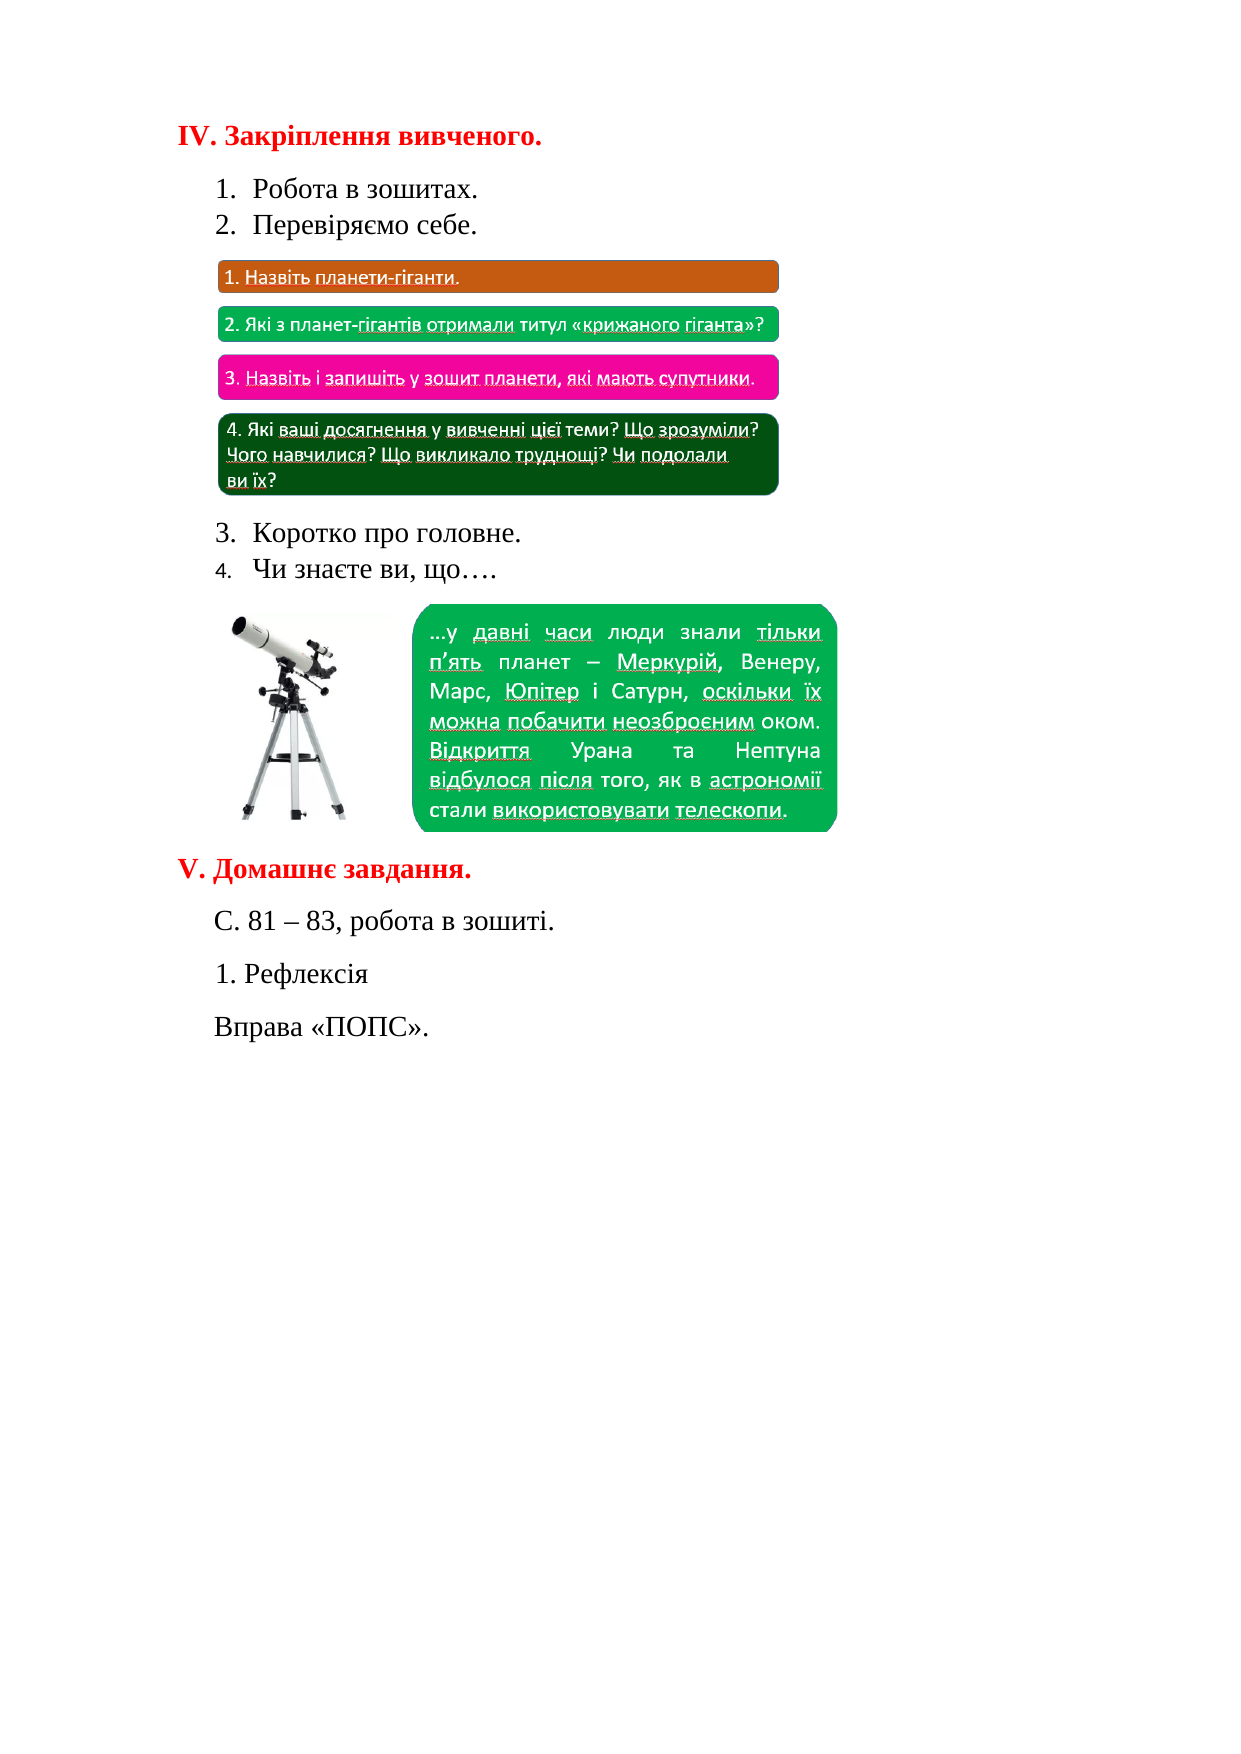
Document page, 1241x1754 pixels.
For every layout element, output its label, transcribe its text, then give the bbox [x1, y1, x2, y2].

list Коротко про головне. [215, 515, 1152, 549]
picture [214, 260, 780, 497]
text V. Домашнє завдання. [177, 851, 1152, 884]
text 1. Рефлексія [215, 956, 1152, 990]
text ІV. Закріплення вивченого. [177, 118, 1152, 152]
list Чи знаєте ви, що…. [215, 551, 1152, 585]
text Вправа «ПОПС». [177, 1009, 1152, 1043]
picture [214, 604, 838, 832]
text С. 81 – 83, робота в зошиті. [177, 903, 1152, 937]
list Перевіряємо себе. [215, 207, 1152, 241]
list Робота в зошитах. [215, 171, 1152, 204]
